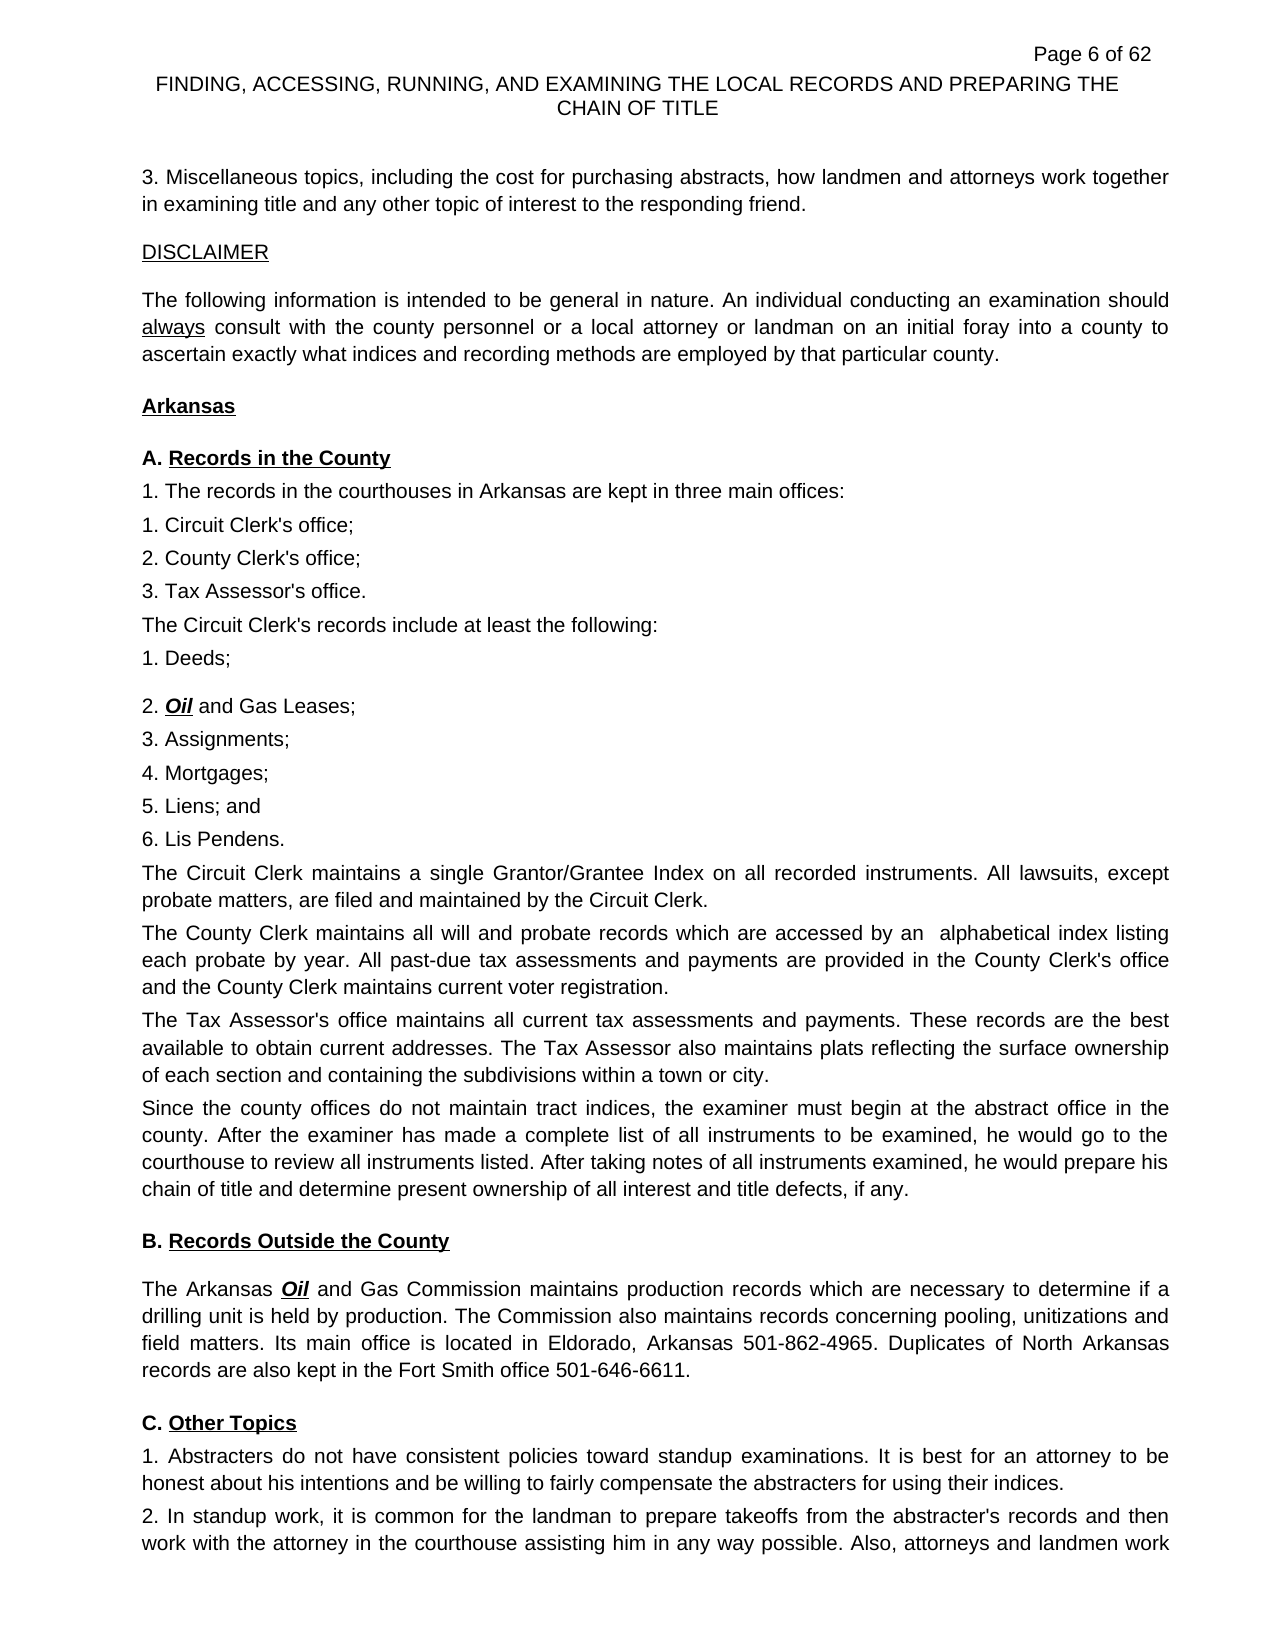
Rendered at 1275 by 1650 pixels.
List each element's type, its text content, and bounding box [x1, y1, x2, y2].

text The County Clerk maintains all will and probate records which are accessed by an alphabetical index listing each probate by year. All past-due tax assessments and payments are provided in the County Clerk's office and the County Clerk maintains current voter registration. [142, 918, 1171, 999]
text Arkansas [142, 391, 1171, 418]
text 3. Miscellaneous topics, including the cost for purchasing abstracts, how landmen and attorneys work together in examining title and any other topic of interest to the responding friend. [142, 161, 1171, 216]
text 1. Circuit Clerk's office; [142, 509, 1171, 536]
text 1. The records in the courthouses in Arkansas are kept in three main offices: [142, 476, 1171, 503]
text 4. Mortgages; [142, 757, 1171, 784]
text B. Records Outside the County [142, 1226, 1171, 1253]
text 2. Oil and Gas Leases; [142, 691, 1171, 718]
text The following information is intended to be general in nature. An individual conducting an examination should always consult with the county personnel or a local attorney or landman on an initial foray into a county to ascertain exactly what indices and recording methods are employed by that particular county. [142, 284, 1171, 366]
text A. Records in the County [142, 443, 1171, 470]
text 1. Deeds; [142, 643, 1171, 670]
text 1. Abstracters do not have consistent policies toward standup examinations. It is best for an attorney to be honest about his intentions and be willing to fairly compensate the abstracters for using their indices. [142, 1441, 1171, 1495]
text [142, 1501, 1171, 1555]
text The Circuit Clerk's records include at least the following: [142, 609, 1171, 636]
text 6. Lis Pendens. [142, 824, 1171, 851]
text 3. Tax Assessor's office. [142, 576, 1171, 603]
text DISCLAIMER [142, 236, 1171, 263]
text 3. Assignments; [142, 724, 1171, 751]
text 2. County Clerk's office; [142, 543, 1171, 570]
text C. Other Topics [142, 1407, 1171, 1434]
text 5. Liens; and [142, 791, 1171, 818]
text The Circuit Clerk maintains a single Grantor/Grantee Index on all recorded instruments. All lawsuits, except probate matters, are filed and maintained by the Circuit Clerk. [142, 857, 1171, 911]
text The Arkansas Oil and Gas Commission maintains production records which are necessary to determine if a drilling unit is held by production. The Commission also maintains records concerning pooling, unitizations and field matters. Its main office is located in Eldorado, Arkansas 501-862-4965. Duplicates of North Arkansas records are also kept in the Fort Smith office 501-646-6611. [142, 1274, 1171, 1382]
text Since the county offices do not maintain tract indices, the examiner must begin at the abstract office in the county. After the examiner has made a complete list of all instruments to be examined, he would go to the courthouse to review all instruments listed. After taking notes of all instruments examined, he would prepare his chain of title and determine present ownership of all interest and title defects, if any. [142, 1093, 1171, 1201]
text The Tax Assessor's office maintains all current tax assessments and payments. These records are the best available to obtain current addresses. The Tax Assessor also maintains plats reflecting the surface ownership of each section and containing the subdivisions within a town or city. [142, 1005, 1171, 1086]
